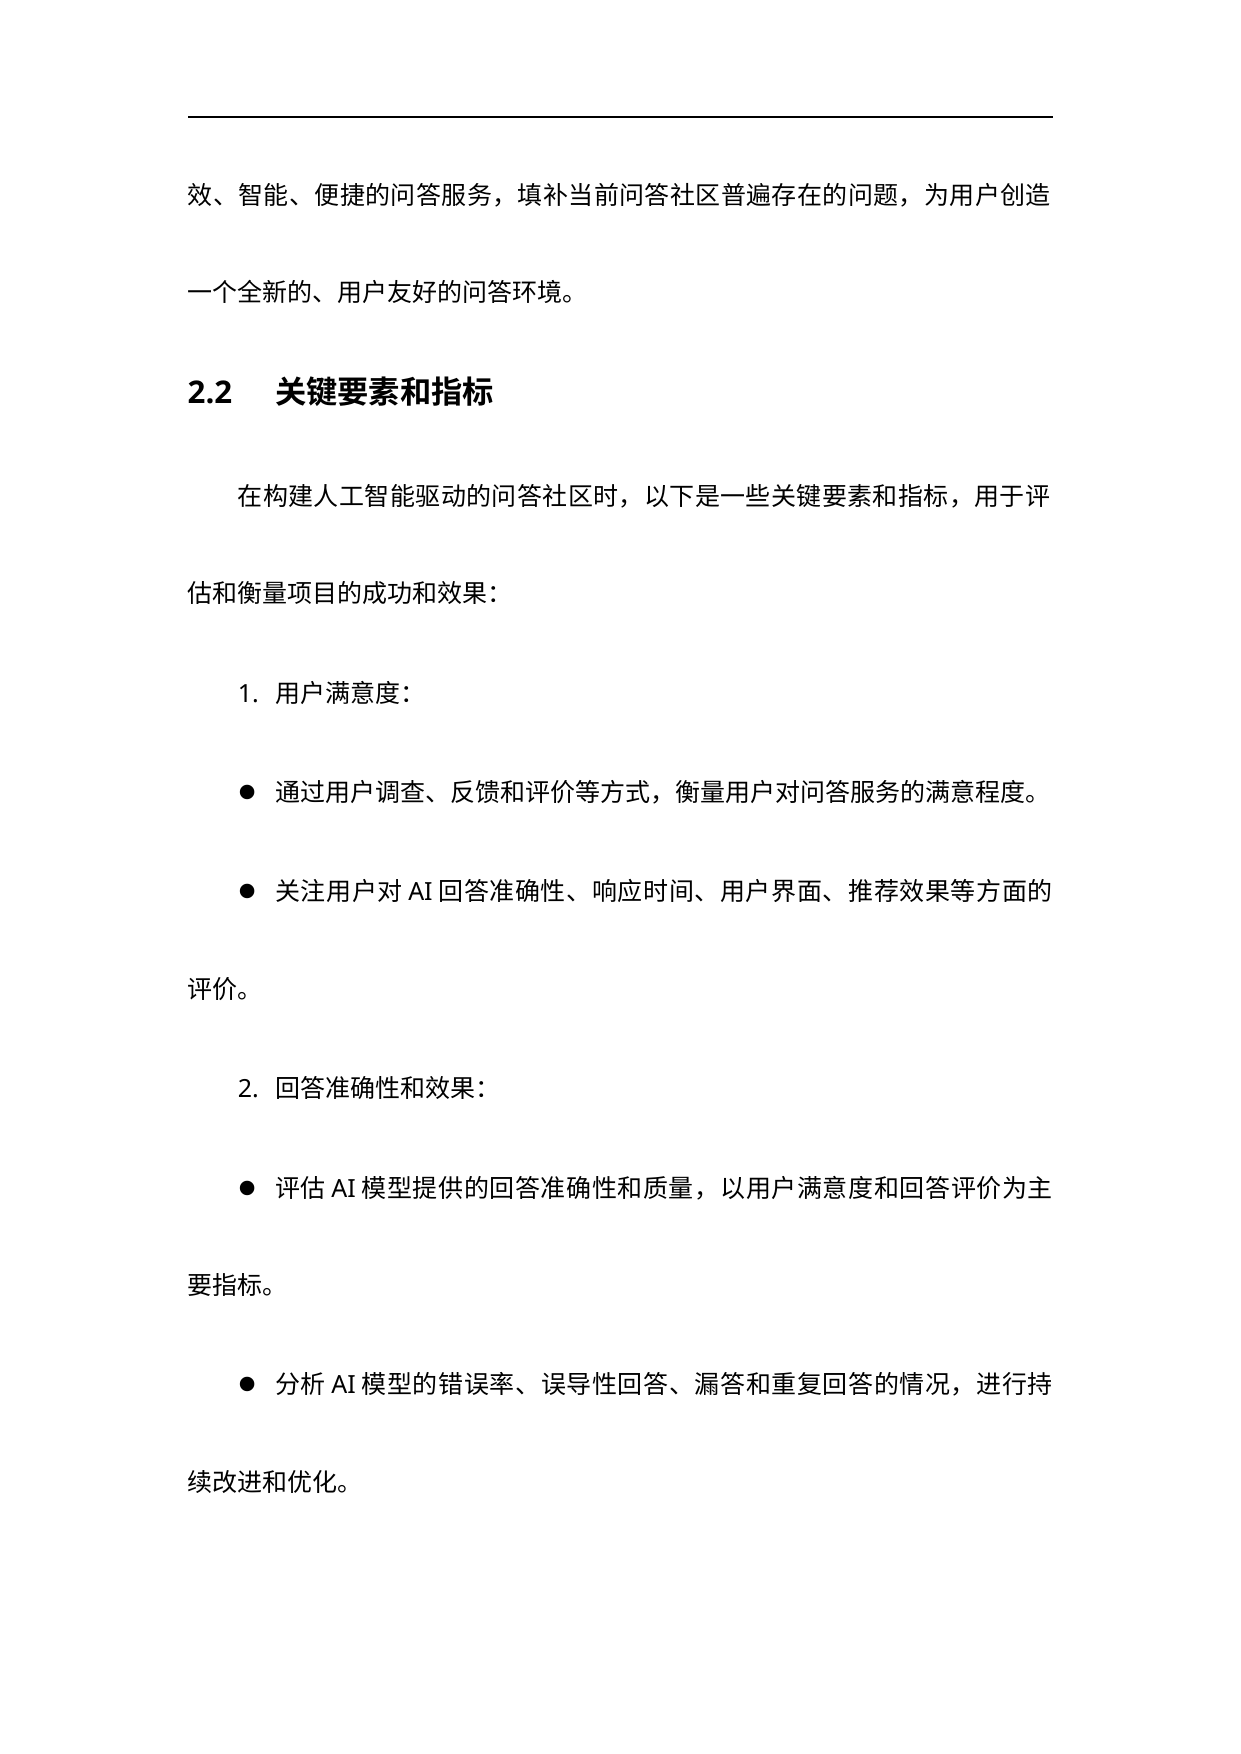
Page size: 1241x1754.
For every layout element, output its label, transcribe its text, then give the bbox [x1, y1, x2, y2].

list 用户满意度： [187, 659, 1053, 724]
list 关注用户对AI回答准确性、响应时间、用户界面、推荐效果等方面的评价。 [187, 857, 1053, 1020]
list 评估AI模型提供的回答准确性和质量，以用户满意度和回答评价为主要指标。 [187, 1154, 1053, 1316]
subtitle 关键要素和指标 [187, 358, 1053, 423]
text 在构建人工智能驱动的问答社区时，以下是一些关键要素和指标，用于评估和衡量项目的成功和效果： [187, 462, 1053, 624]
list 分析AI模型的错误率、误导性回答、漏答和重复回答的情况，进行持续改进和优化。 [187, 1351, 1053, 1513]
list 回答准确性和效果： [187, 1054, 1053, 1119]
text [187, 161, 1053, 323]
list 通过用户调查、反馈和评价等方式，衡量用户对问答服务的满意程度。 [187, 758, 1053, 823]
